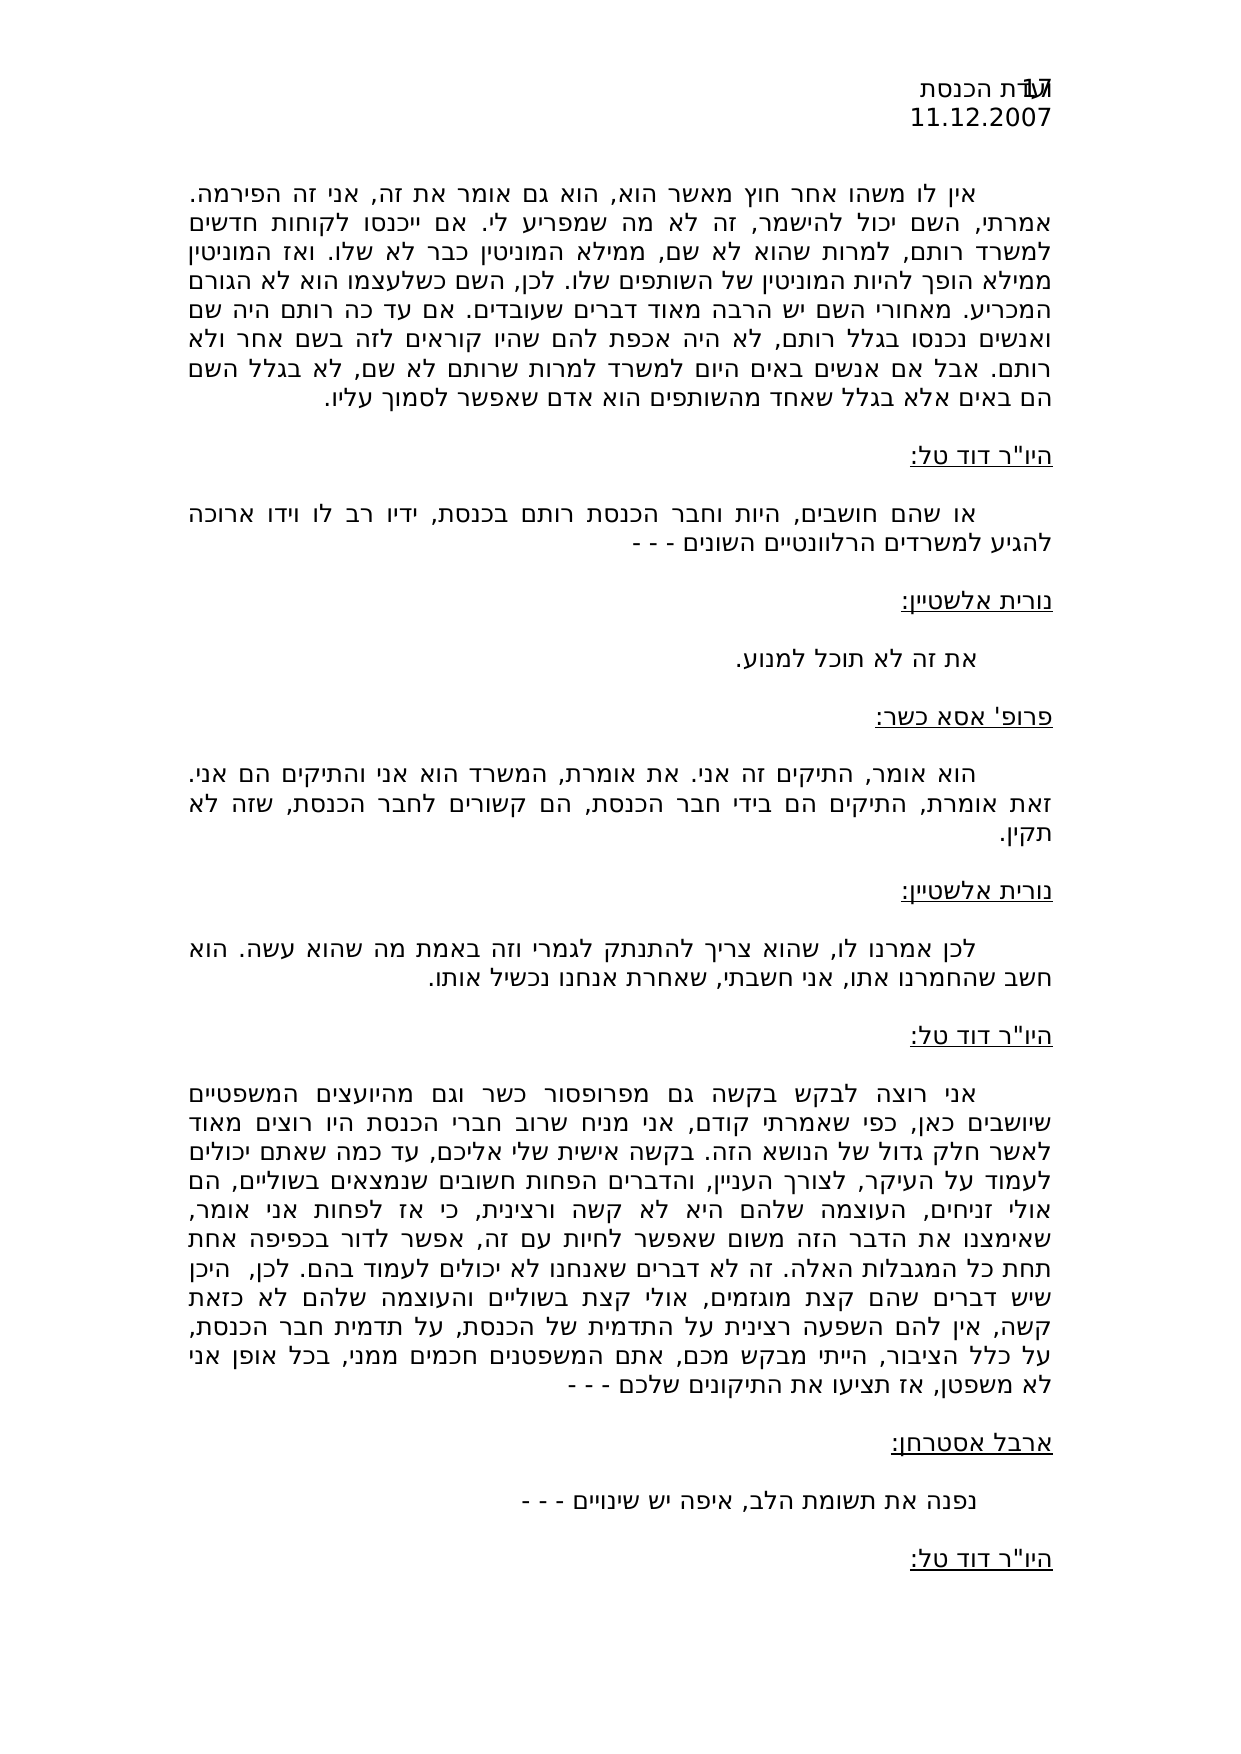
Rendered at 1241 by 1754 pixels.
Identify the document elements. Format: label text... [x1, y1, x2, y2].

text היו"ר דוד טל: [187, 441, 1053, 470]
text נפנה את תשומת הלב, איפה יש שינויים - - - [187, 1486, 1053, 1515]
text את זה לא תוכל למנוע. [187, 644, 1053, 673]
text לכן אמרנו לו, שהוא צריך להתנתק לגמרי וזה באמת מה שהוא עשה. הוא חשב שהחמרנו אתו, אני חשבתי, שאחרת אנחנו נכשיל אותו. [187, 934, 1053, 992]
text או שהם חושבים, היות וחבר הכנסת רותם בכנסת, ידיו רב לו וידו ארוכה להגיע למשרדים הרלוונטיים השונים - - - [187, 499, 1053, 557]
text ארבל אסטרחן: [187, 1428, 1053, 1457]
text היו"ר דוד טל: [187, 1021, 1053, 1050]
text אני רוצה לבקש בקשה גם מפרופסור כשר וגם מהיועצים המשפטיים שיושבים כאן, כפי שאמרתי קודם, אני מניח שרוב חברי הכנסת היו רוצים מאוד לאשר חלק גדול של הנושא הזה. בקשה אישית שלי אליכם, עד כמה שאתם יכולים לעמוד על העיקר, לצורך העניין, והדברים הפחות חשובים שנמצאים בשוליים, הם אולי זניחים, העוצמה שלהם היא לא קשה ורצינית, כי אז לפחות אני אומר, שאימצנו את הדבר הזה משום שאפשר לחיות עם זה, אפשר לדור בכפיפה אחת תחת כל המגבלות האלה. זה לא דברים שאנחנו לא יכולים לעמוד בהם. לכן, היכן שיש דברים שהם קצת מוגזמים, אולי קצת בשוליים והעוצמה שלהם לא כזאת קשה, אין להם השפעה רצינית על התדמית של הכנסת, על תדמית חבר הכנסת, על כלל הציבור, הייתי מבקש מכם, אתם המשפטנים חכמים ממני, בכל אופן אני לא משפטן, אז תציעו את התיקונים שלכם - - - [187, 1079, 1053, 1399]
text נורית אלשטיין: [187, 876, 1053, 905]
text נורית אלשטיין: [187, 586, 1053, 615]
text היו"ר דוד טל: [187, 1544, 1053, 1573]
text הוא אומר, התיקים זה אני. את אומרת, המשרד הוא אני והתיקים הם אני. זאת אומרת, התיקים הם בידי חבר הכנסת, הם קשורים לחבר הכנסת, שזה לא תקין. [187, 759, 1053, 847]
text פרופ' אסא כשר: [187, 702, 1053, 731]
text אין לו משהו אחר חוץ מאשר הוא, הוא גם אומר את זה, אני זה הפירמה. אמרתי, השם יכול להישמר, זה לא מה שמפריע לי. אם ייכנסו לקוחות חדשים למשרד רותם, למרות שהוא לא שם, ממילא המוניטין כבר לא שלו. ואז המוניטין ממילא הופך להיות המוניטין של השותפים שלו. לכן, השם כשלעצמו הוא לא הגורם המכריע. מאחורי השם יש הרבה מאוד דברים שעובדים. אם עד כה רותם היה שם ואנשים נכנסו בגלל רותם, לא היה אכפת להם שהיו קוראים לזה בשם אחר ולא רותם. אבל אם אנשים באים היום למשרד למרות שרותם לא שם, לא בגלל השם הם באים אלא בגלל שאחד מהשותפים הוא אדם שאפשר לסמוך עליו. [187, 179, 1053, 412]
